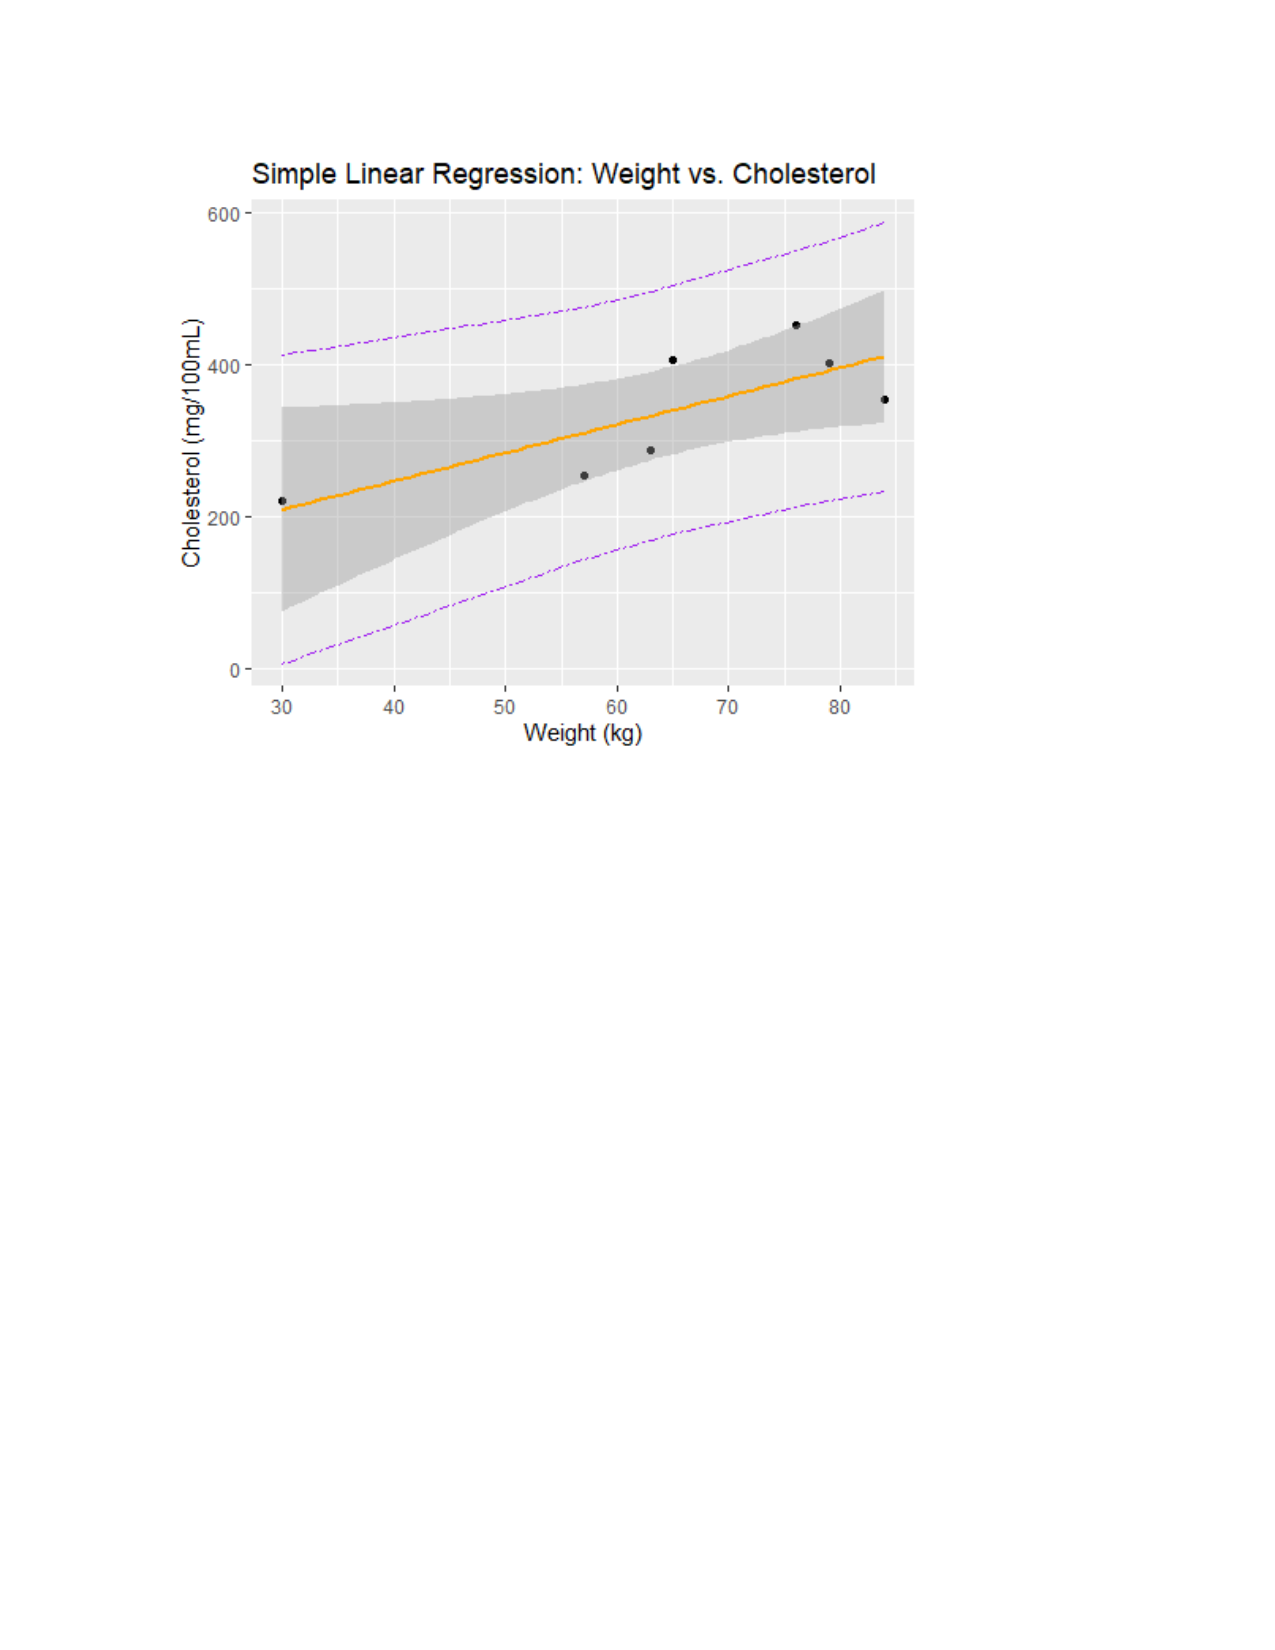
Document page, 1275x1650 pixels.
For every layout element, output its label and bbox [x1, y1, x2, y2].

picture [168, 150, 927, 757]
